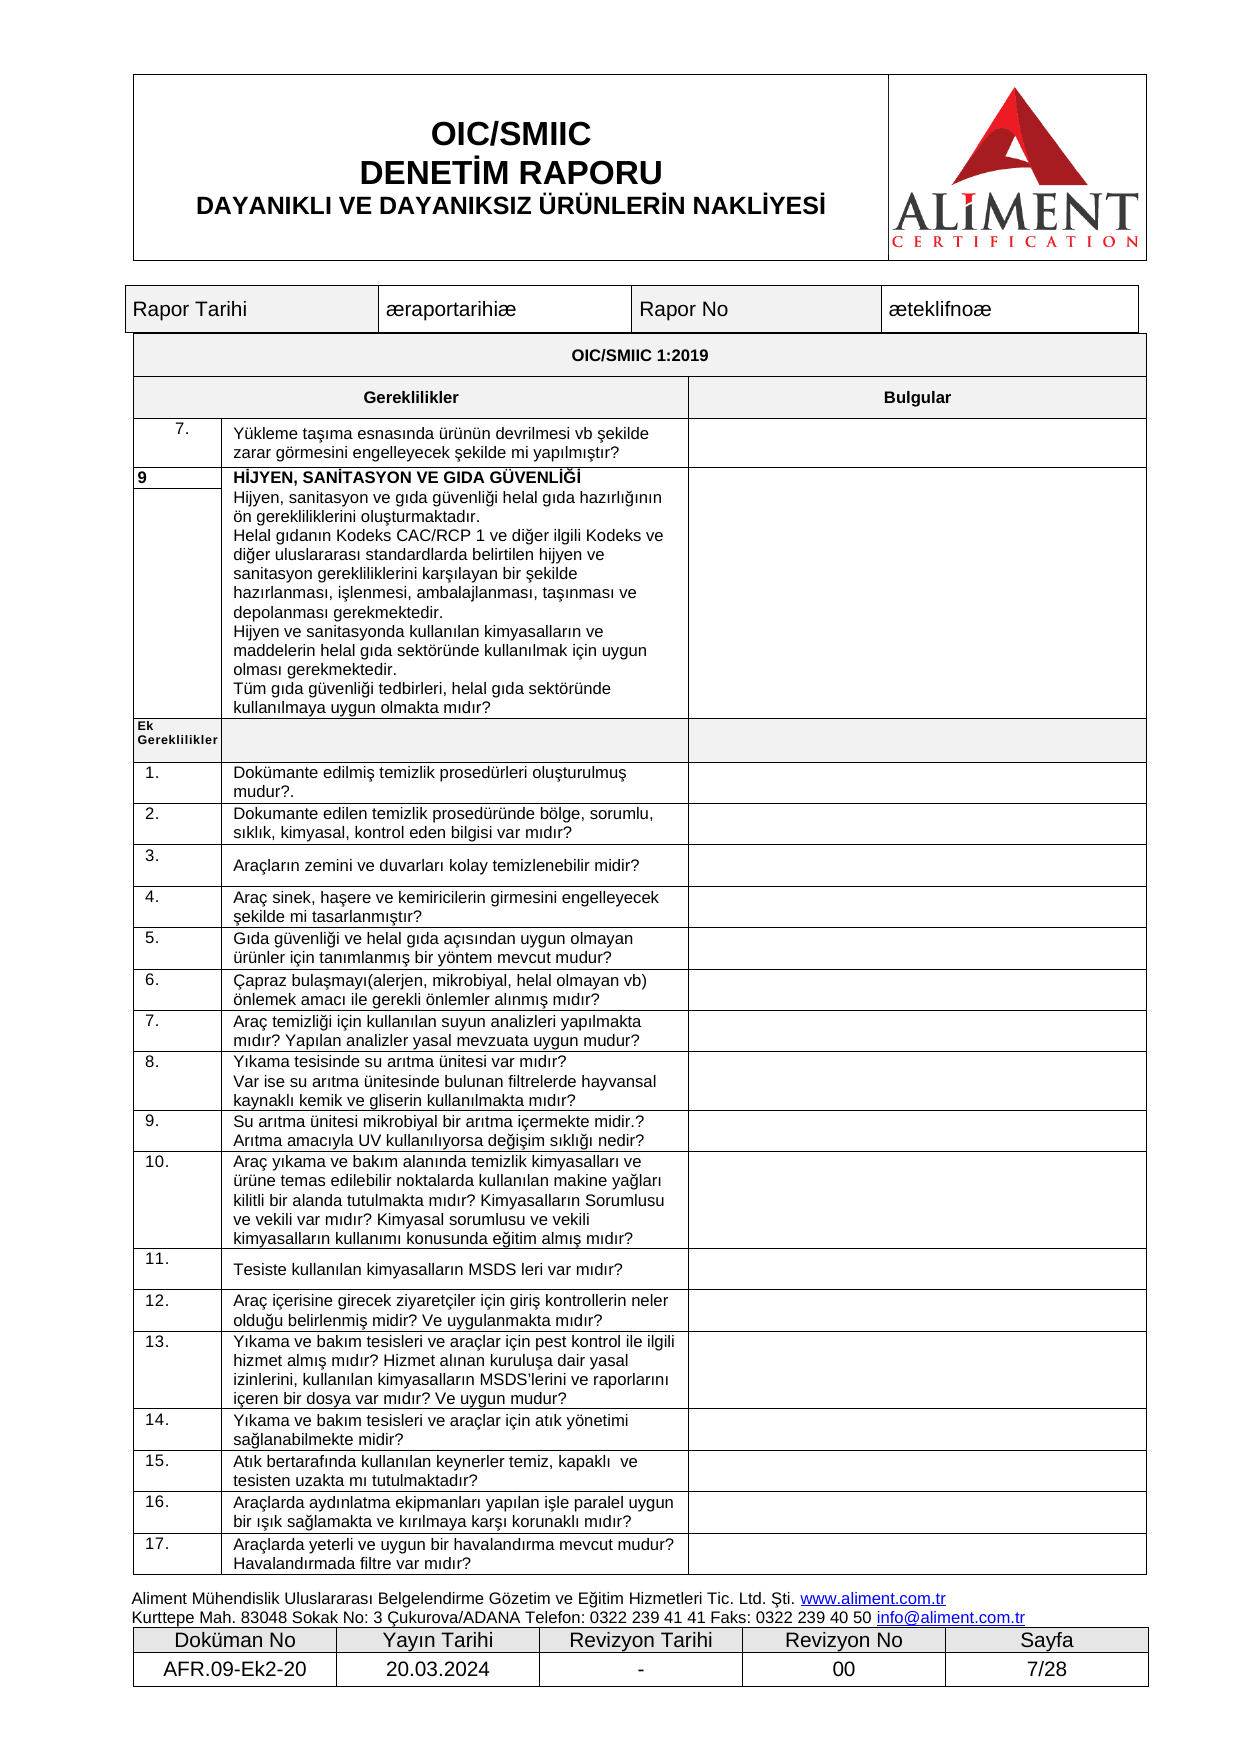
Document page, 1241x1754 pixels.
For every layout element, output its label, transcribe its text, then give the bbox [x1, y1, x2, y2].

table_cell [134, 1052, 221, 1110]
table_cell [689, 887, 1146, 927]
table_cell [689, 928, 1146, 968]
table_cell Gıda güvenliği ve helal gıda açısından uygun olmayan ürünler için tanımlanmış bir yöntem mevcut mudur? [222, 928, 688, 968]
table_cell [134, 970, 221, 1010]
table_cell Su arıtma ünitesi mikrobiyal bir arıtma içermekte midir.? Arıtma amacıyla UV kullanılıyorsa değişim sıklığı nedir? [222, 1111, 688, 1151]
table_cell [134, 419, 221, 467]
table_cell [134, 1492, 221, 1532]
table_cell [689, 1534, 1146, 1574]
table_cell [134, 1152, 221, 1248]
table_cell Araçlarda aydınlatma ekipmanları yapılan işle paralel uygun bir ışık sağlamakta ve kırılmaya karşı korunaklı mıdır? [222, 1492, 688, 1532]
table_cell [134, 1451, 221, 1491]
table_cell [689, 1332, 1146, 1408]
table_header OIC/SMIIC 1:2019 [134, 334, 1146, 376]
table_cell Araç sinek, haşere ve kemiricilerin girmesini engelleyecek şekilde mi tasarlanmıştır? [222, 887, 688, 927]
table_cell [134, 489, 221, 717]
table_cell [689, 1052, 1146, 1110]
table_cell [689, 970, 1146, 1010]
table_cell [134, 928, 221, 968]
table_cell HİJYEN, SANİTASYON VE GIDA GÜVENLİĞİ Hijyen, sanitasyon ve gıda güvenliği helal gıda hazırlığının ön gerekliliklerini oluşturmaktadır. Helal gıdanın Kodeks CAC/RCP 1 ve diğer ilgili Kodeks ve diğer uluslararası standardlarda belirtilen hijyen ve sanitasyon gerekliliklerini karşılayan bir şekilde hazırlanması, işlenmesi, ambalajlanması, taşınması ve depolanması gerekmektedir. Hijyen ve sanitasyonda kullanılan kimyasalların ve maddelerin helal gıda sektöründe kullanılmak için uygun olması gerekmektedir. Tüm gıda güvenliği tedbirleri, helal gıda sektöründe kullanılmaya uygun olmakta mıdır? [222, 468, 688, 717]
table_cell [134, 1290, 221, 1331]
table_cell Yıkama ve bakım tesisleri ve araçlar için atık yönetimi sağlanabilmekte midir? [222, 1409, 688, 1450]
table_cell [689, 1290, 1146, 1331]
table_cell [689, 1492, 1146, 1532]
table_cell Yıkama tesisinde su arıtma ünitesi var mıdır? Var ise su arıtma ünitesinde bulunan filtrelerde hayvansal kaynaklı kemik ve gliserin kullanılmakta mıdır? [222, 1052, 688, 1110]
table_cell Yıkama ve bakım tesisleri ve araçlar için pest kontrol ile ilgili hizmet almış mıdır? Hizmet alınan kuruluşa dair yasal izinlerini, kullanılan kimyasalların MSDS’lerini ve raporlarını içeren bir dosya var mıdır? Ve uygun mudur? [222, 1332, 688, 1408]
table_cell Araçların zemini ve duvarları kolay temizlenebilir midir? [222, 845, 688, 886]
table_cell [134, 887, 221, 927]
table_cell Atık bertarafında kullanılan keynerler temiz, kapaklı ve tesisten uzakta mı tutulmaktadır? [222, 1451, 688, 1491]
table_cell [689, 845, 1146, 886]
table_cell [134, 1332, 221, 1408]
table_cell [689, 763, 1146, 803]
table_cell Araç yıkama ve bakım alanında temizlik kimyasalları ve ürüne temas edilebilir noktalarda kullanılan makine yağları kilitli bir alanda tutulmakta mıdır? Kimyasalların Sorumlusu ve vekili var mıdır? Kimyasal sorumlusu ve vekili kimyasalların kullanımı konusunda eğitim almış mıdır? [222, 1152, 688, 1248]
table_cell [689, 1111, 1146, 1151]
table_cell Araç içerisine girecek ziyaretçiler için giriş kontrollerin neler olduğu belirlenmiş midir? Ve uygulanmakta mıdır? [222, 1290, 688, 1331]
picture [888, 79, 1142, 255]
table_cell Yükleme taşıma esnasında ürünün devrilmesi vb şekilde zarar görmesini engelleyecek şekilde mi yapılmıştır? [222, 419, 688, 467]
table_cell Araçlarda yeterli ve uygun bir havalandırma mevcut mudur? Havalandırmada filtre var mıdır? [222, 1534, 688, 1574]
table_cell Tesiste kullanılan kimyasalların MSDS leri var mıdır? [222, 1249, 688, 1289]
table_cell Çapraz bulaşmayı(alerjen, mikrobiyal, helal olmayan vb) önlemek amacı ile gerekli önlemler alınmış mıdır? [222, 970, 688, 1010]
table_cell [134, 804, 221, 844]
table_cell Bulgular [689, 377, 1146, 418]
table_cell [689, 1409, 1146, 1450]
table_cell [689, 468, 1146, 717]
table_cell [689, 419, 1146, 467]
table_cell Araç temizliği için kullanılan suyun analizleri yapılmakta mıdır? Yapılan analizler yasal mevzuata uygun mudur? [222, 1011, 688, 1051]
table_cell Dokumante edilen temizlik prosedüründe bölge, sorumlu, sıklık, kimyasal, kontrol eden bilgisi var mıdır? [222, 804, 688, 844]
table_cell [134, 1534, 221, 1574]
table_cell [134, 1249, 221, 1289]
table_cell [222, 719, 688, 762]
table_cell Ek Gereklilikler [134, 719, 221, 762]
table_cell [134, 845, 221, 886]
table_cell Gereklilikler [134, 377, 688, 418]
table_cell [134, 1409, 221, 1450]
table_cell [134, 763, 221, 803]
table_cell [134, 1011, 221, 1051]
table_cell [134, 1111, 221, 1151]
table_cell 9 [134, 468, 221, 487]
table_cell [689, 719, 1146, 762]
table_cell [689, 804, 1146, 844]
table_cell [689, 1249, 1146, 1289]
table_cell [689, 1152, 1146, 1248]
table_cell [689, 1011, 1146, 1051]
table_cell [689, 1451, 1146, 1491]
table_cell Dokümante edilmiş temizlik prosedürleri oluşturulmuş mudur?. [222, 763, 688, 803]
